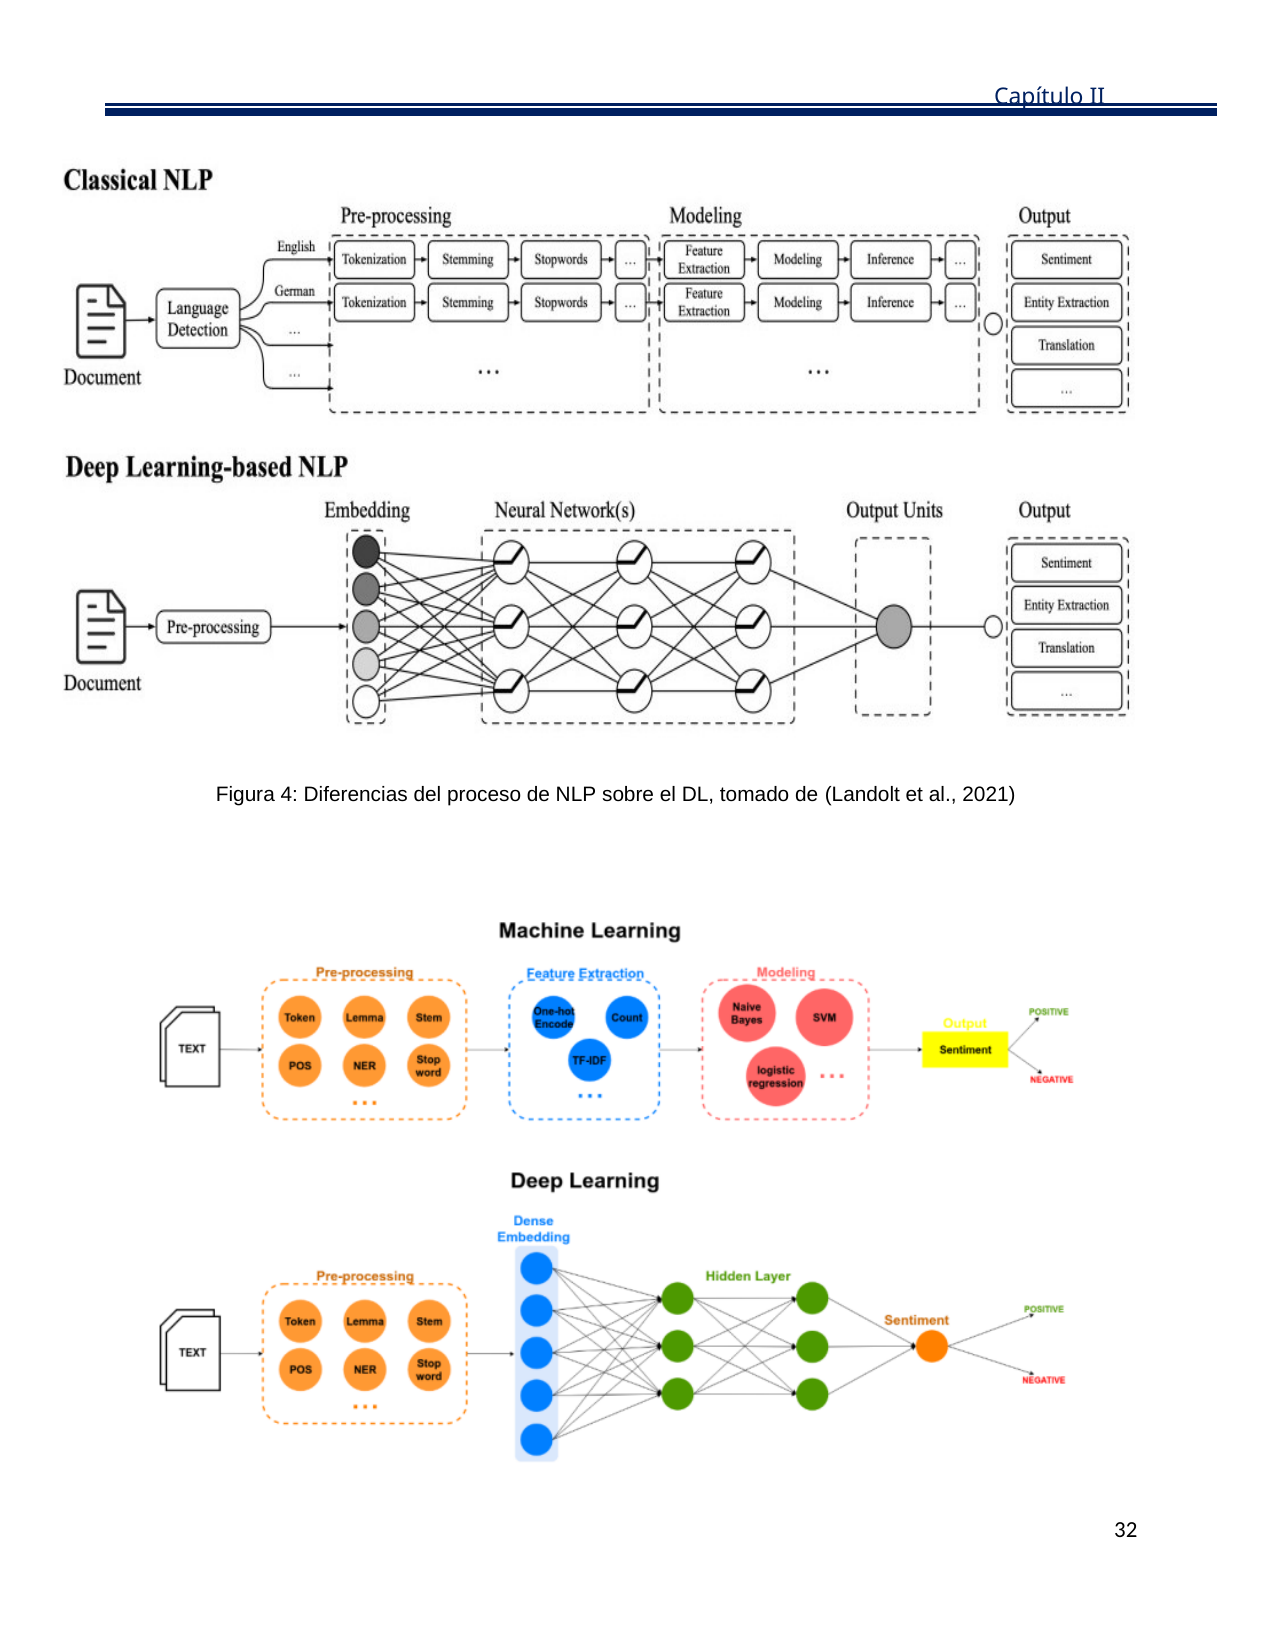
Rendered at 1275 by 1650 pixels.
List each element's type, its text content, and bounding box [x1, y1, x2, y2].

text Figura 4: Diferencias del proceso de NLP sobre el DL, tomado de (Landolt et al., 2021) [56, 782, 1175, 806]
picture [96, 910, 1136, 1477]
picture [35, 147, 1152, 742]
